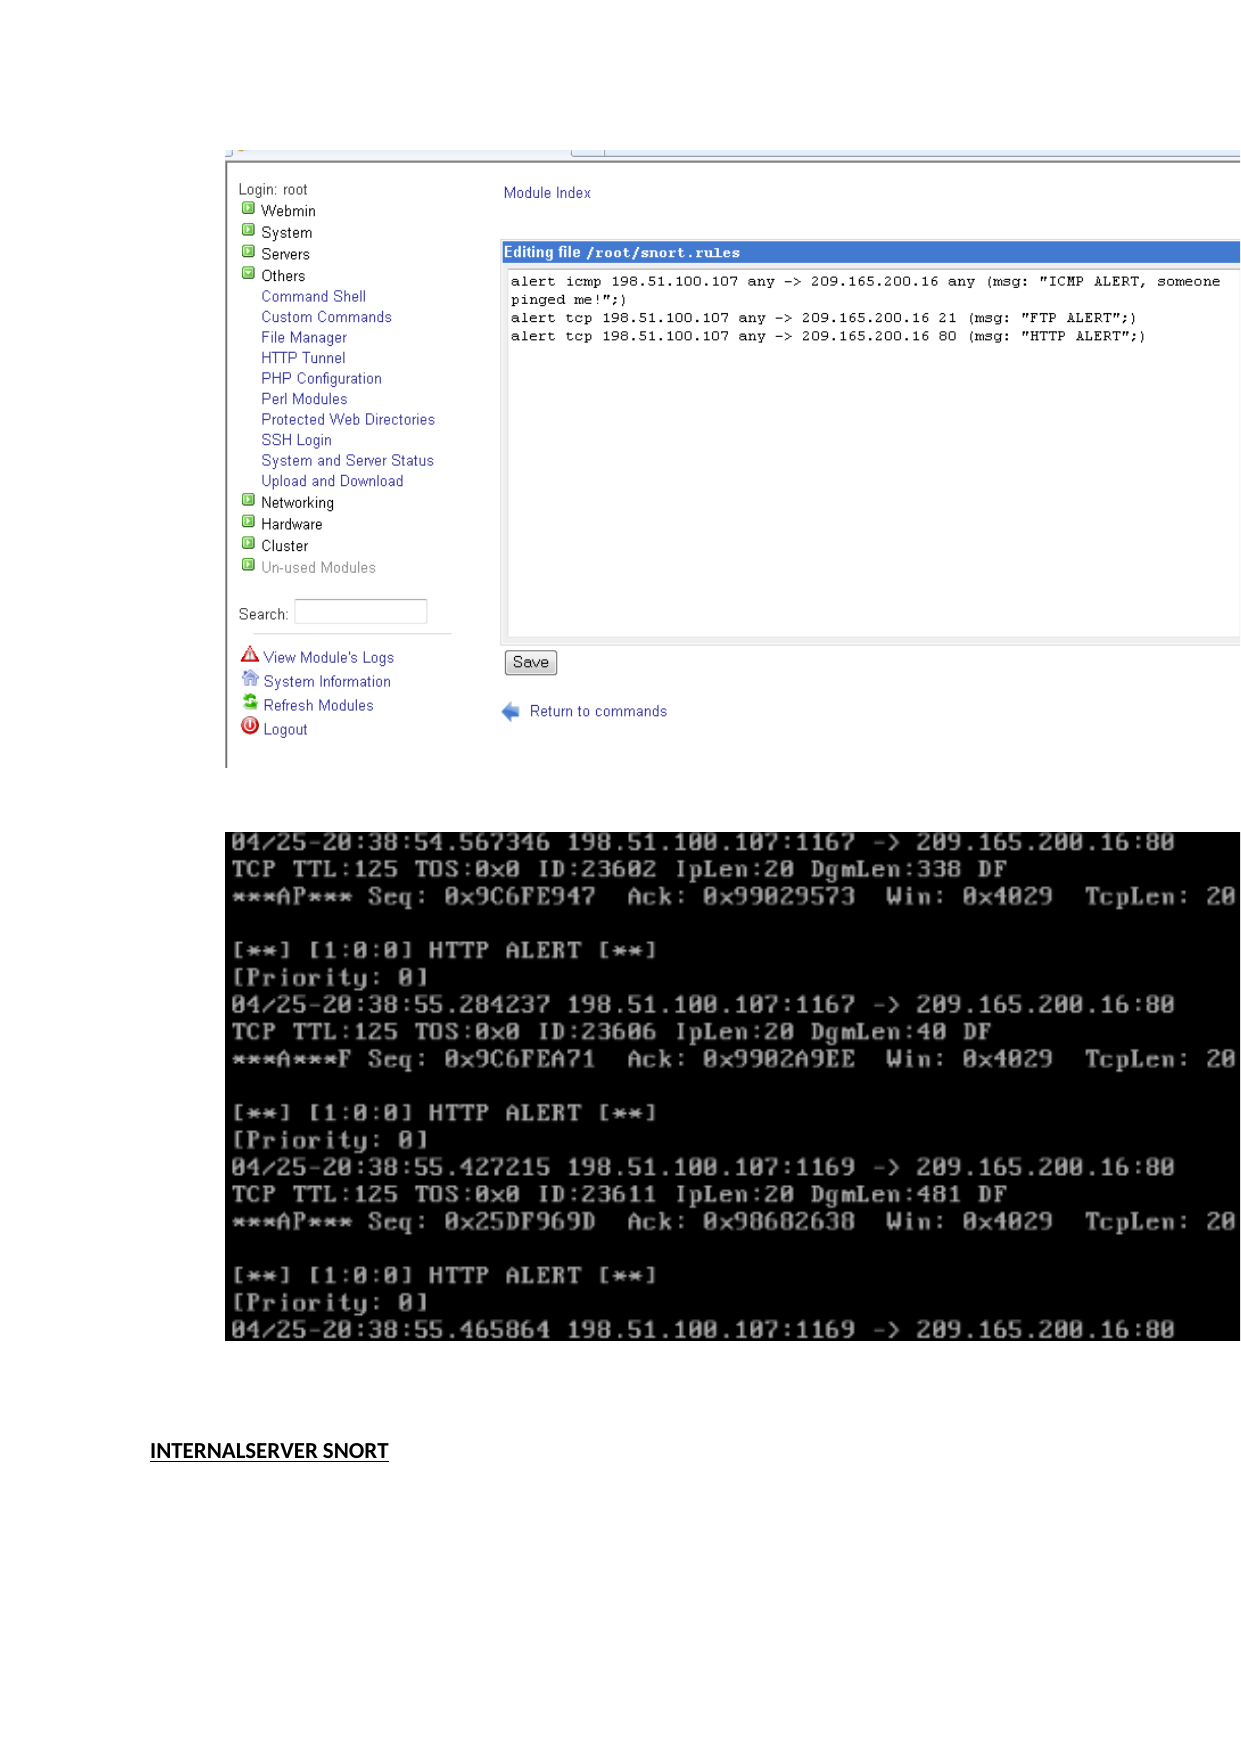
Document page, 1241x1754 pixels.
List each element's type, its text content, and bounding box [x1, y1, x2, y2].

picture [225, 150, 1241, 768]
picture [225, 832, 1241, 1341]
text INTERNALSERVER SNORT [150, 1437, 1090, 1465]
